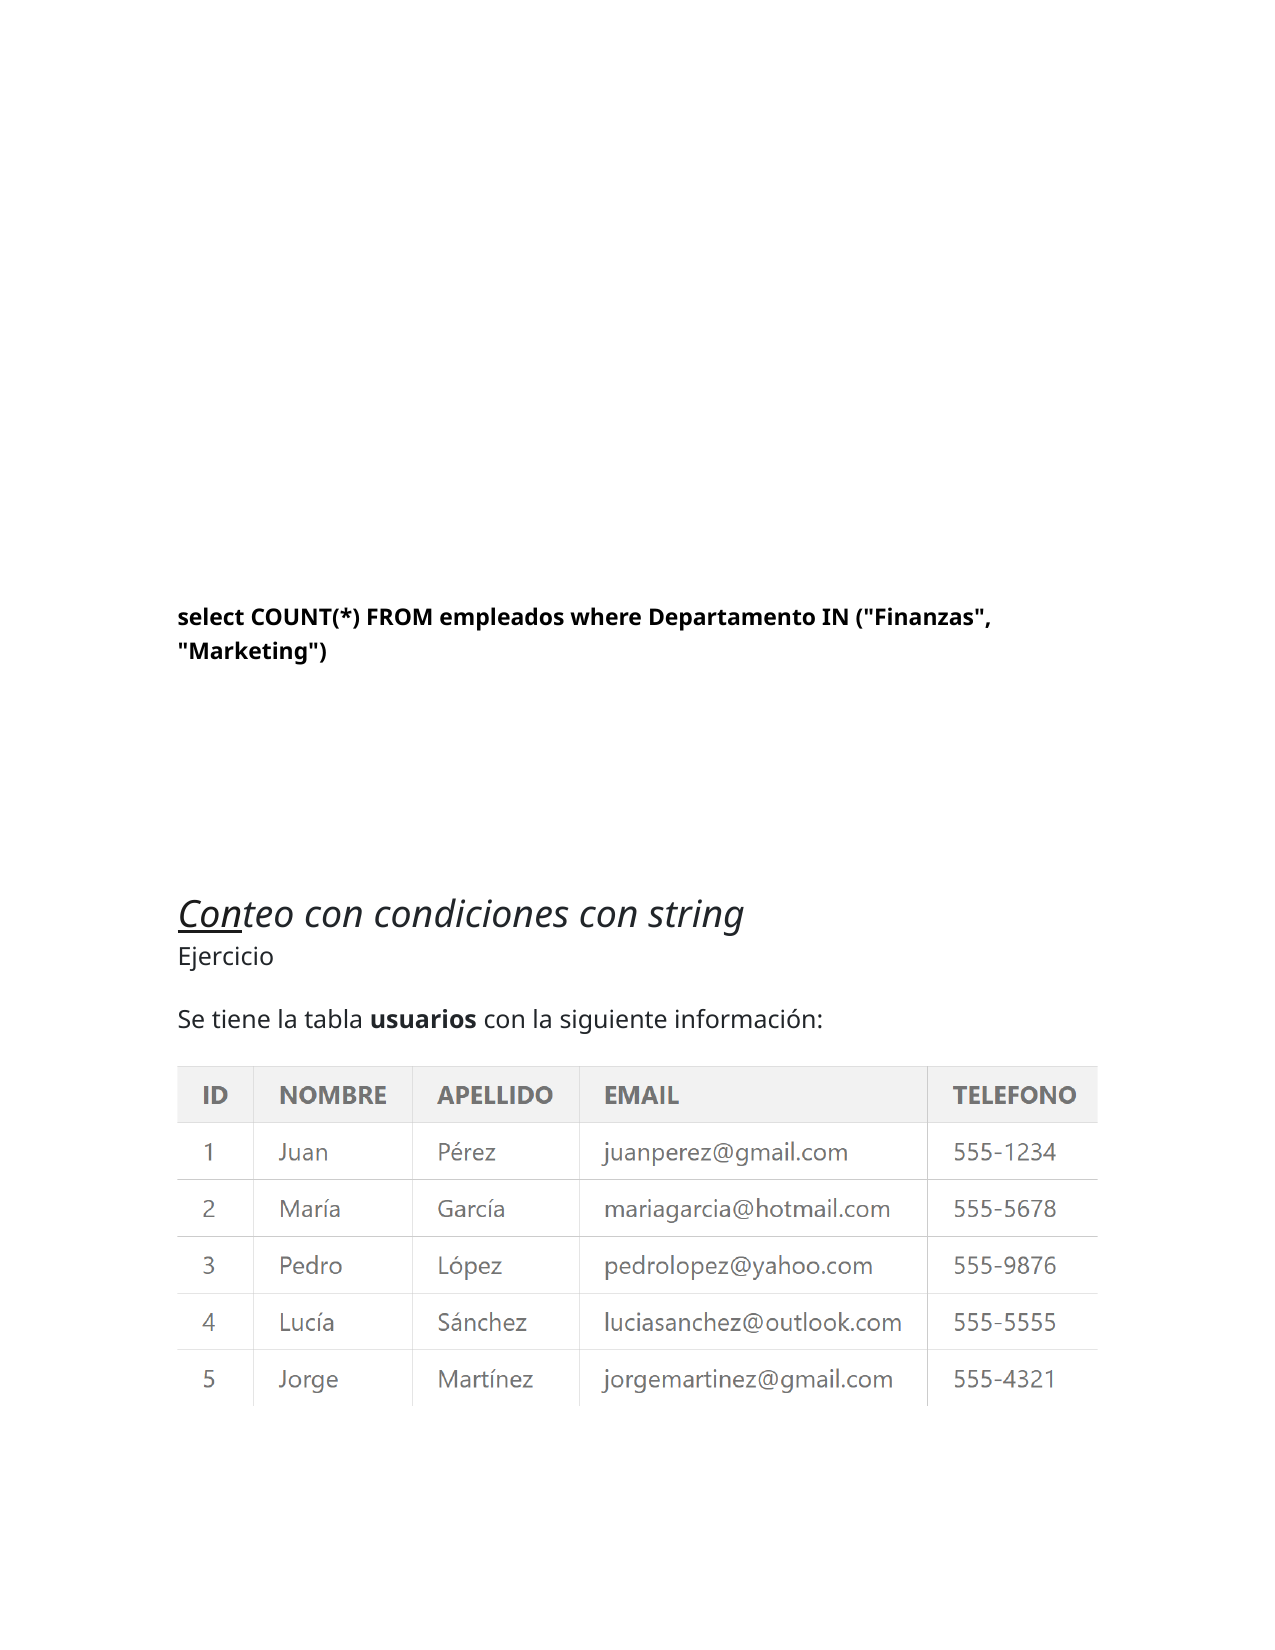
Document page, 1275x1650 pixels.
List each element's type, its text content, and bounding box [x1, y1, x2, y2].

text Se tiene la tabla usuarios con la siguiente información: [177, 1001, 1098, 1036]
text Ejercicio [177, 938, 1098, 972]
text Conteo con condiciones con string [177, 887, 1098, 938]
text select COUNT(*) FROM empleados where Departamento IN ("Finanzas", "Marketing") [177, 601, 1098, 666]
picture [177, 1064, 1098, 1406]
